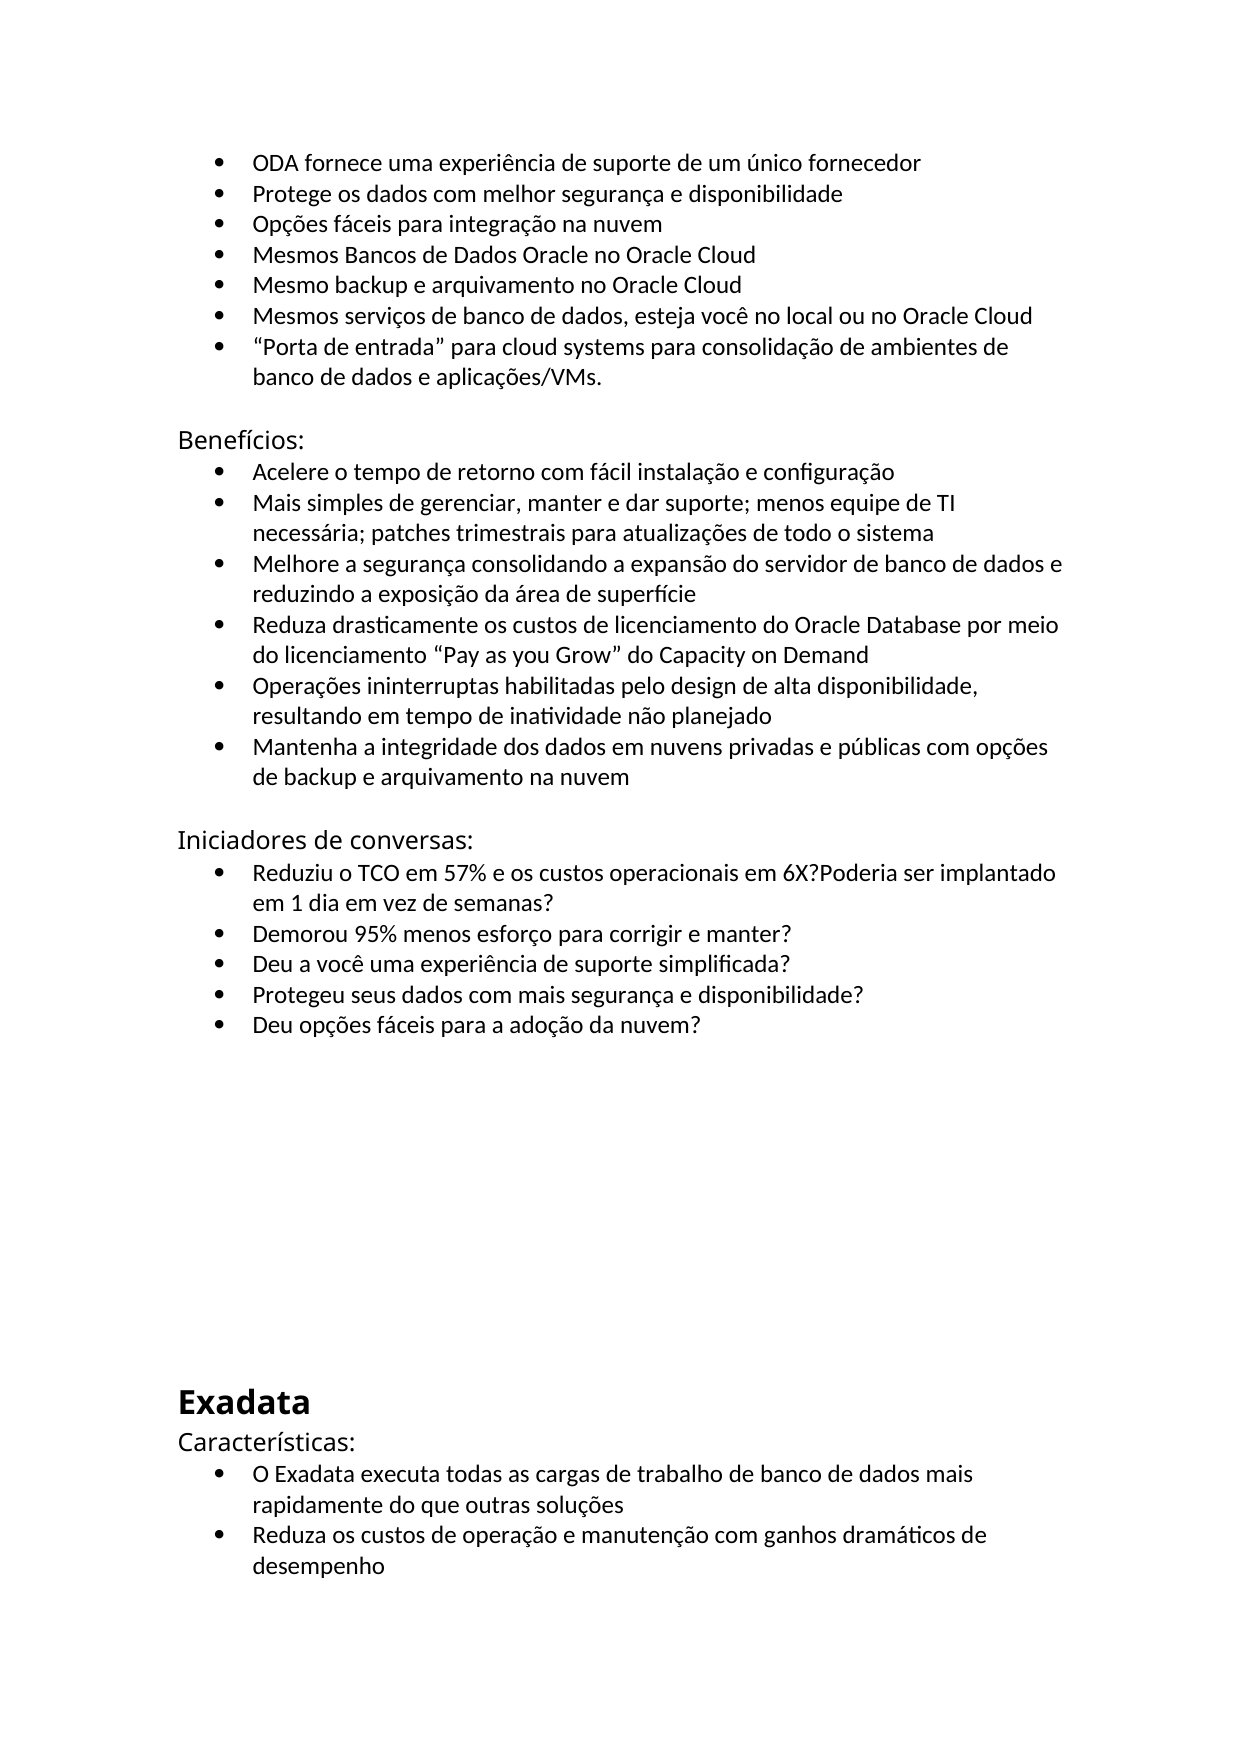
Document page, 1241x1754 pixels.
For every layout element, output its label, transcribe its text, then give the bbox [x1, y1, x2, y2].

list Mantenha a integridade dos dados em nuvens privadas e públicas com opções de backup e arquivamento na nuvem [215, 731, 1063, 792]
list ODA fornece uma experiência de suporte de um único fornecedor [215, 148, 1063, 178]
list Reduziu o TCO em 57% e os custos operacionais em 6X?Poderia ser implantado em 1 dia em vez de semanas? [215, 857, 1063, 918]
list O Exadata executa todas as cargas de trabalho de banco de dados mais rapidamente do que outras soluções [215, 1458, 1063, 1519]
list “Porta de entrada” para cloud systems para consolidação de ambientes de banco de dados e aplicações/VMs. [215, 331, 1063, 392]
text Benefícios: [177, 422, 1063, 456]
list Reduza drasticamente os custos de licenciamento do Oracle Database por meio do licenciamento “Pay as you Grow” do Capacity on Demand [215, 609, 1063, 670]
list Mesmos Bancos de Dados Oracle no Oracle Cloud [215, 239, 1063, 270]
list Opções fáceis para integração na nuvem [215, 209, 1063, 239]
list Mesmo backup e arquivamento no Oracle Cloud [215, 270, 1063, 300]
list Mesmos serviços de banco de dados, esteja você no local ou no Oracle Cloud [215, 300, 1063, 331]
text Exadata [177, 1379, 1063, 1424]
list Deu opções fáceis para a adoção da nuvem? [215, 1009, 1063, 1040]
list Acelere o tempo de retorno com fácil instalação e configuração [215, 456, 1063, 487]
list Melhore a segurança consolidando a expansão do servidor de banco de dados e reduzindo a exposição da área de superfície [215, 548, 1063, 609]
list Operações ininterruptas habilitadas pelo design de alta disponibilidade, resultando em tempo de inatividade não planejado [215, 670, 1063, 731]
list Deu a você uma experiência de suporte simplificada? [215, 948, 1063, 979]
list Demorou 95% menos esforço para corrigir e manter? [215, 918, 1063, 948]
list Mais simples de gerenciar, manter e dar suporte; menos equipe de TI necessária; patches trimestrais para atualizações de todo o sistema [215, 487, 1063, 548]
list Protegeu seus dados com mais segurança e disponibilidade? [215, 979, 1063, 1009]
list Reduza os custos de operação e manutenção com ganhos dramáticos de desempenho [215, 1519, 1063, 1581]
text Características: [177, 1424, 1063, 1458]
text Iniciadores de conversas: [177, 823, 1063, 857]
list Protege os dados com melhor segurança e disponibilidade [215, 178, 1063, 209]
